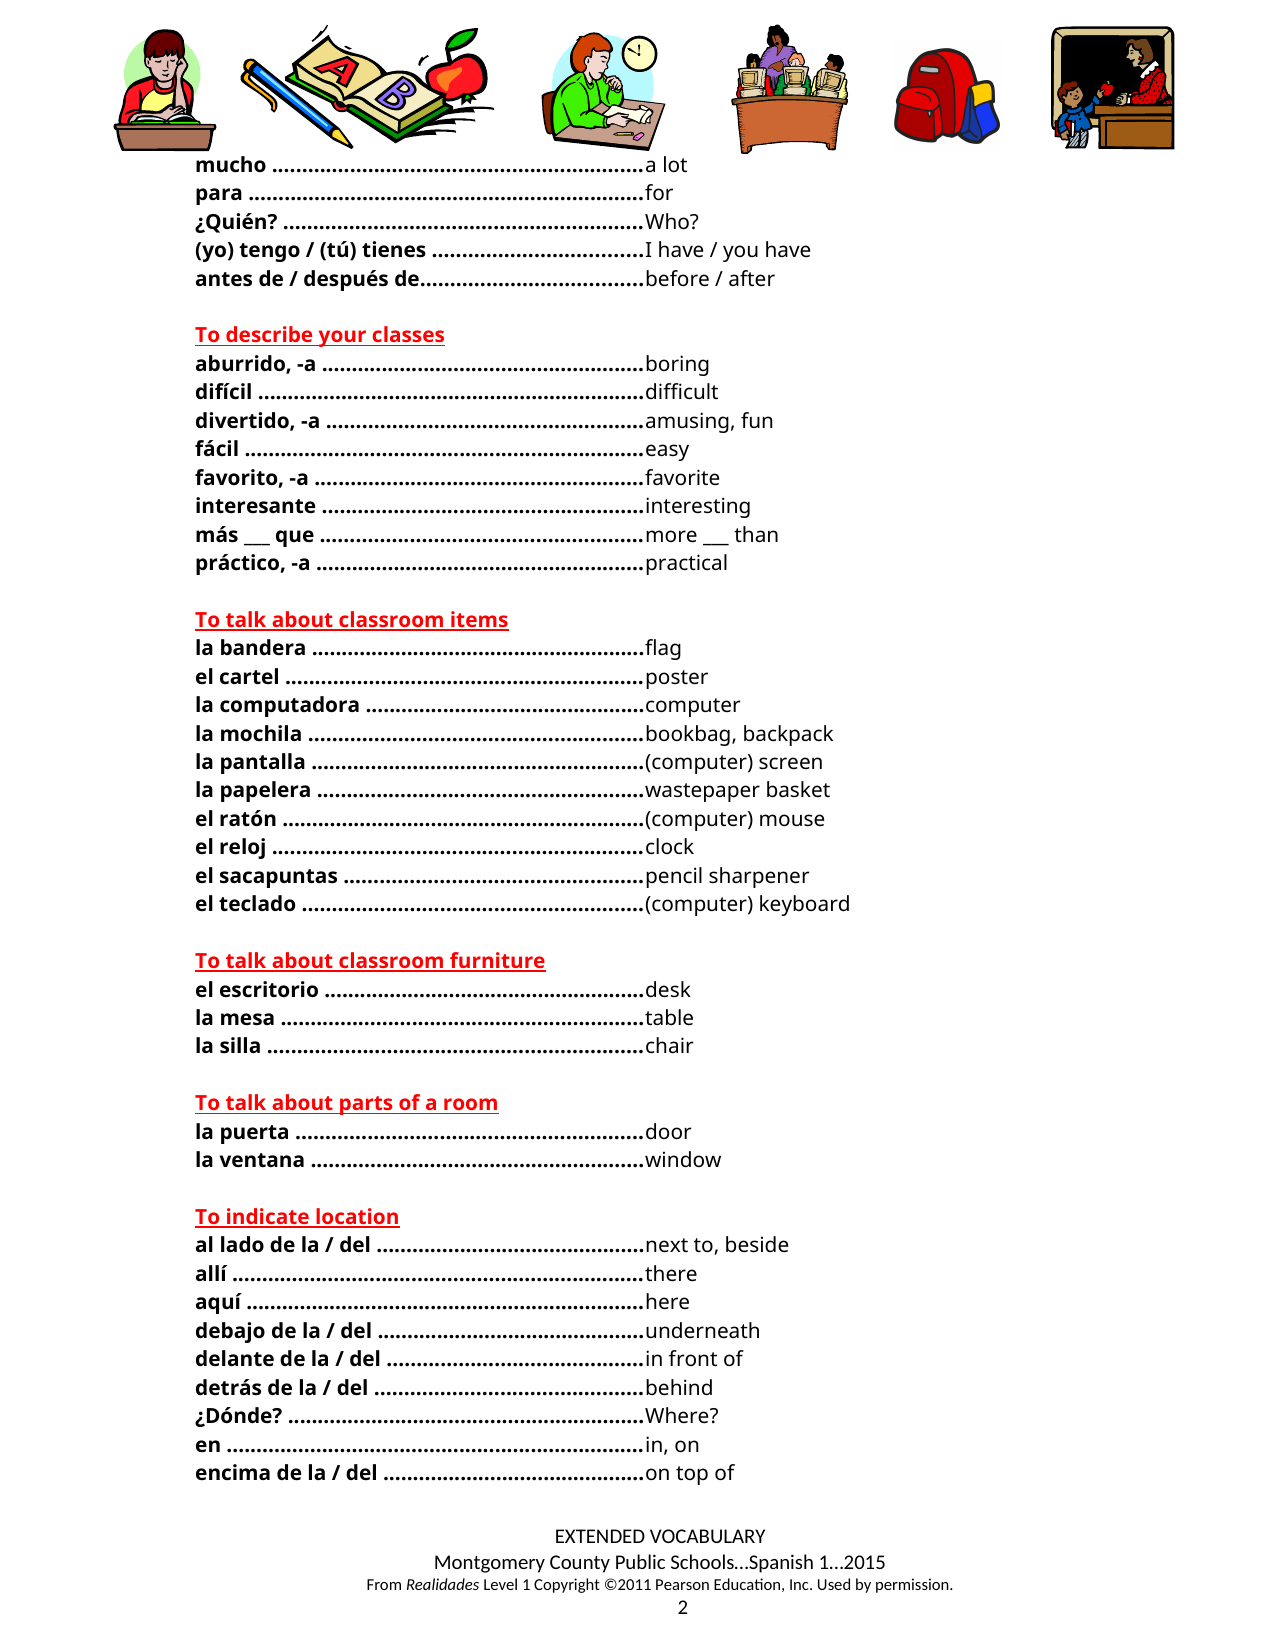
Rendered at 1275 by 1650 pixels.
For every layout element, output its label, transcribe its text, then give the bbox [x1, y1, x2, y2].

text fácil easy [195, 434, 1125, 463]
text ¿Dónde? Where? [195, 1401, 1125, 1430]
text antes de / después de before / after [195, 264, 1125, 292]
text To describe your classes [195, 321, 1125, 349]
text favorito, -a favorite [195, 463, 1125, 491]
text el ratón (computer) mouse [195, 804, 1125, 832]
text la mochila bookbag, backpack [195, 719, 1125, 747]
text mucho a lot [195, 150, 1125, 178]
text el teclado (computer) keyboard [195, 889, 1125, 918]
text difícil difficult [195, 377, 1125, 406]
text divertido, -a amusing, fun [195, 406, 1125, 434]
text delante de la / del in front of [195, 1344, 1125, 1373]
text interesante interesting [195, 491, 1125, 520]
text el escritorio desk [195, 975, 1125, 1003]
text To talk about parts of a room [195, 1088, 1125, 1117]
text en in, on [195, 1430, 1125, 1458]
text detrás de la / del behind [195, 1373, 1125, 1401]
text ¿Quién? Who? [195, 207, 1125, 235]
text (yo) tengo / (tú) tienes I have / you have [195, 235, 1125, 264]
text para for [195, 178, 1125, 207]
text la bandera flag [195, 633, 1125, 662]
text debajo de la / del underneath [195, 1316, 1125, 1344]
text la computadora computer [195, 690, 1125, 719]
text aburrido, -a boring [195, 349, 1125, 377]
text To talk about classroom furniture [195, 946, 1125, 975]
text al lado de la / del next to, beside [195, 1231, 1125, 1259]
text la pantalla (computer) screen [195, 747, 1125, 776]
text la puerta door [195, 1117, 1125, 1145]
text el reloj clock [195, 832, 1125, 861]
text To indicate location [195, 1202, 1125, 1231]
text aquí here [195, 1287, 1125, 1316]
text la ventana window [195, 1145, 1125, 1174]
text la silla chair [195, 1032, 1125, 1060]
text el cartel poster [195, 662, 1125, 690]
text el sacapuntas pencil sharpener [195, 861, 1125, 889]
text la papelera wastepaper basket [195, 776, 1125, 804]
text To talk about classroom items [195, 605, 1125, 633]
text allí there [195, 1259, 1125, 1287]
text encima de la / del on top of [195, 1458, 1125, 1487]
text la mesa table [195, 1003, 1125, 1032]
text más ___ que more ___ than [195, 520, 1125, 548]
text práctico, -a practical [195, 548, 1125, 577]
